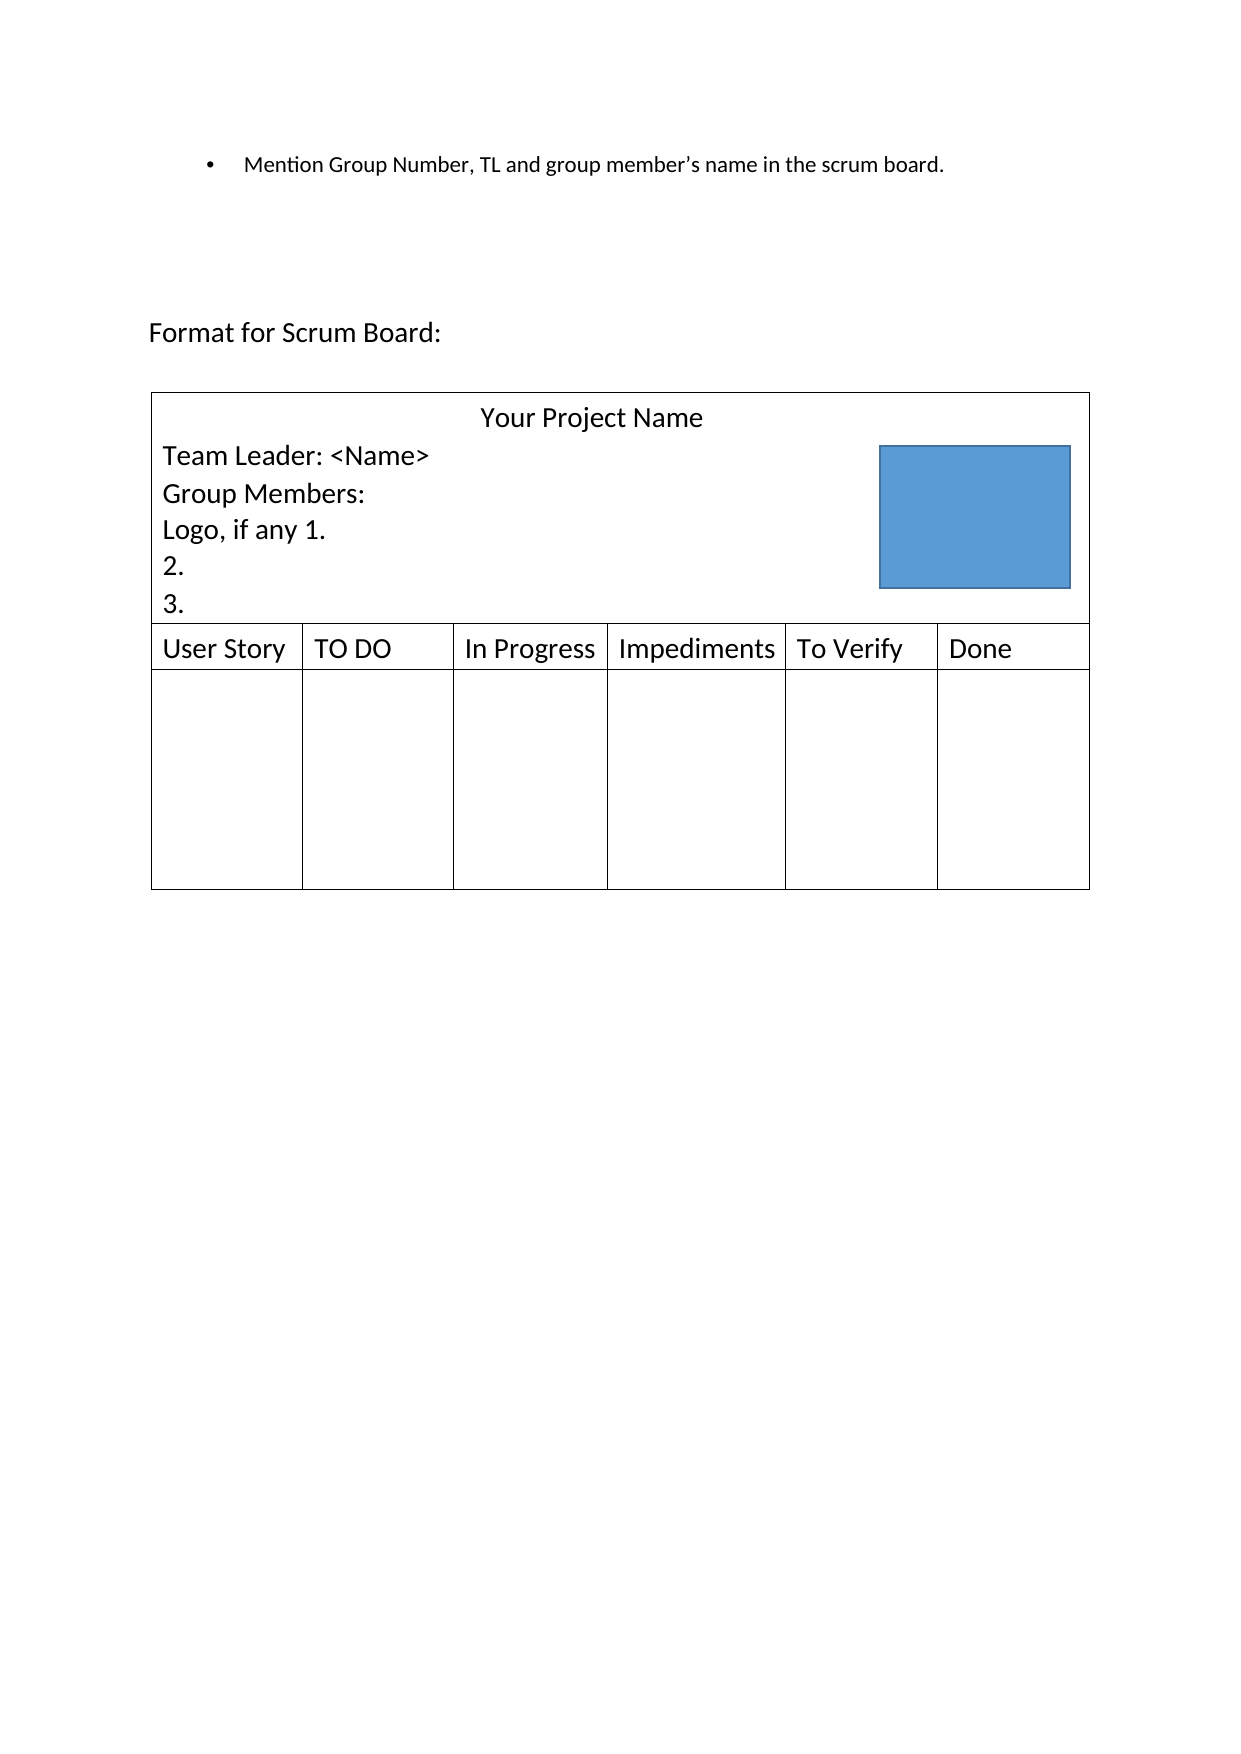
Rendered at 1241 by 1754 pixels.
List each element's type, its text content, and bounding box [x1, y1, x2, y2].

table_header Your Project Name Team Leader: <Name> Group Members: Logo, if any 1. 2. 3. [152, 393, 1089, 623]
table_cell TO DO [303, 624, 453, 669]
list Mention Group Number, TL and group member’s name in the scrum board. [206, 151, 1091, 178]
text Format for Scrum Board: [148, 314, 1091, 349]
table_cell User Story [152, 624, 302, 669]
table_cell In Progress [454, 624, 607, 669]
table_cell Done [938, 624, 1089, 669]
table_cell [152, 670, 302, 889]
table_cell [454, 670, 607, 889]
table_cell [303, 670, 453, 889]
table_cell To Verify [786, 624, 937, 669]
table_cell [608, 670, 785, 889]
table_cell [938, 670, 1089, 889]
table_cell Impediments [608, 624, 785, 669]
table_cell [786, 670, 937, 889]
